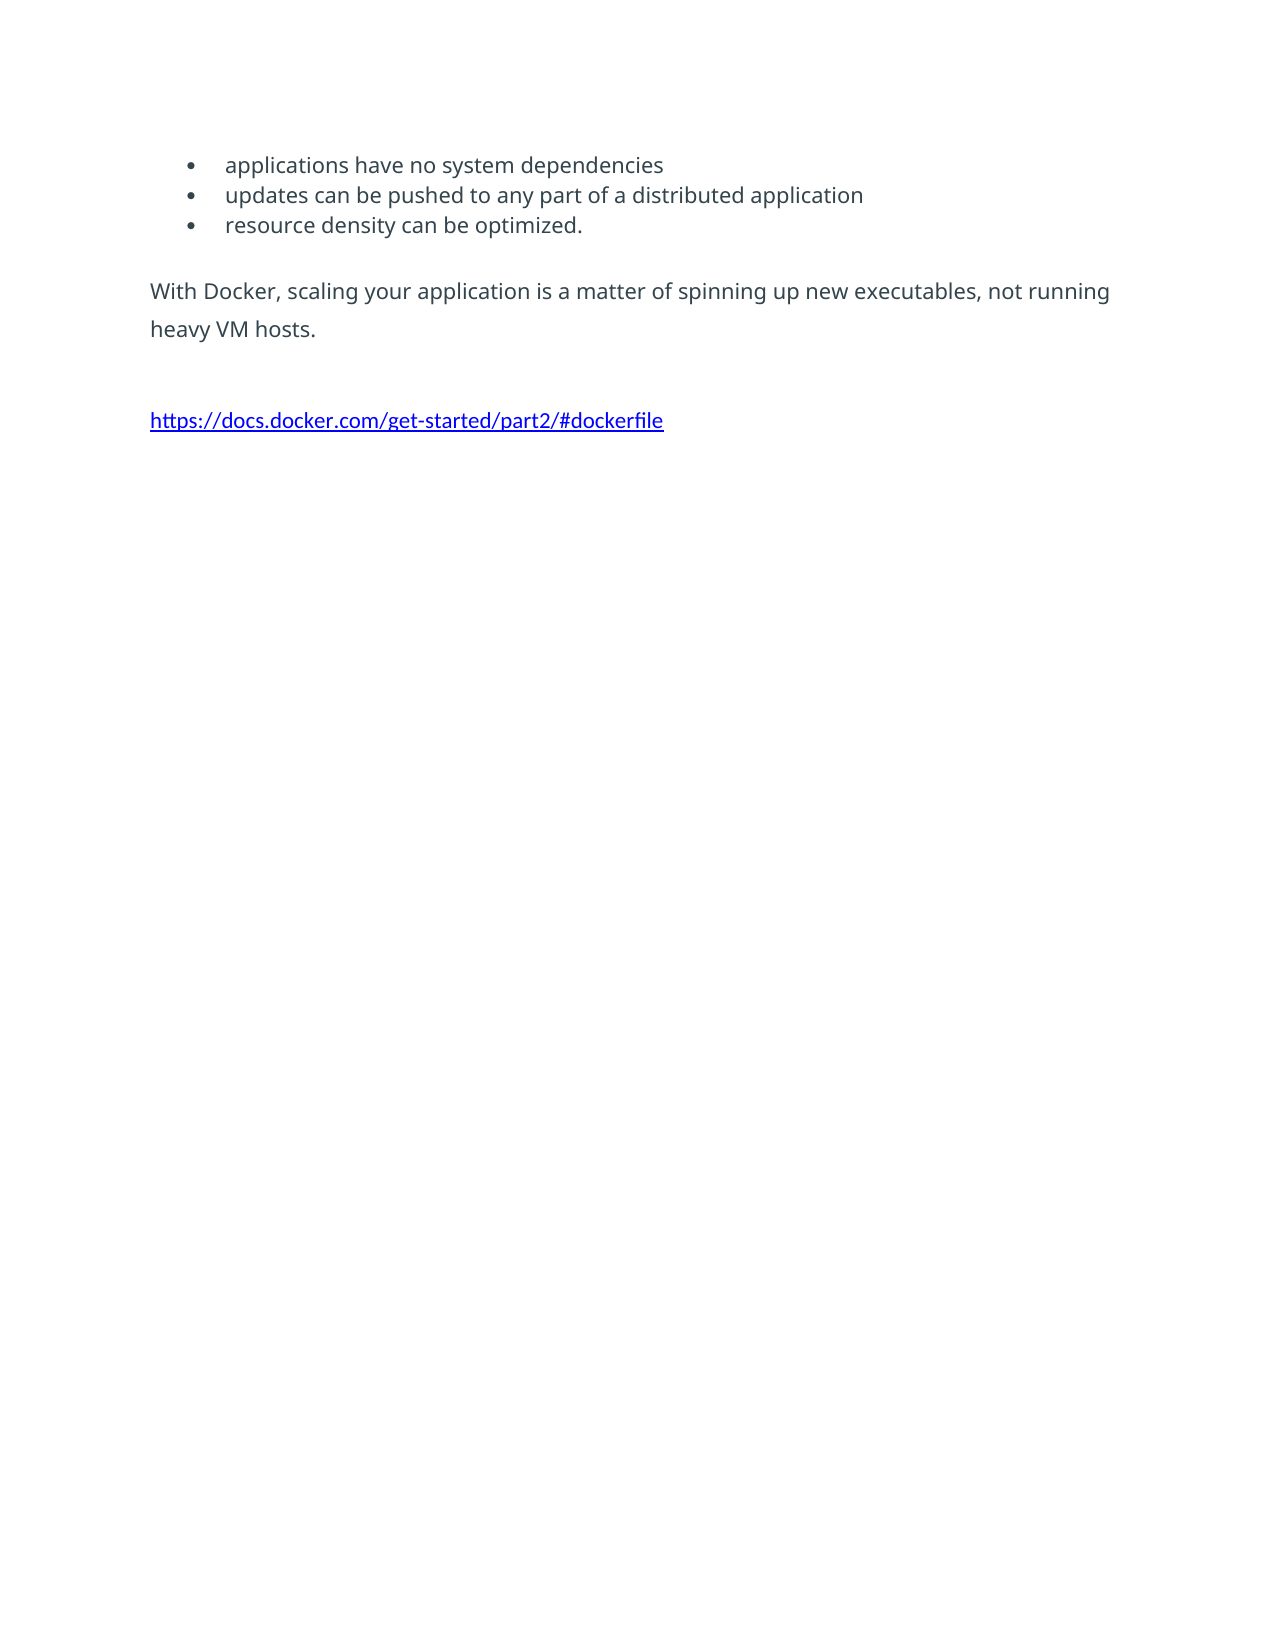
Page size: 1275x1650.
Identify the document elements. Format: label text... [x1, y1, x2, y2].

text With Docker, scaling your application is a matter of spinning up new executables, not running heavy VM hosts. [150, 268, 1125, 343]
list applications have no system dependencies [187, 150, 1125, 180]
list resource density can be optimized. [187, 209, 1125, 239]
text https://docs.docker.com/get-started/part2/#dockerfile [150, 406, 1125, 434]
list updates can be pushed to any part of a distributed application [187, 180, 1125, 209]
